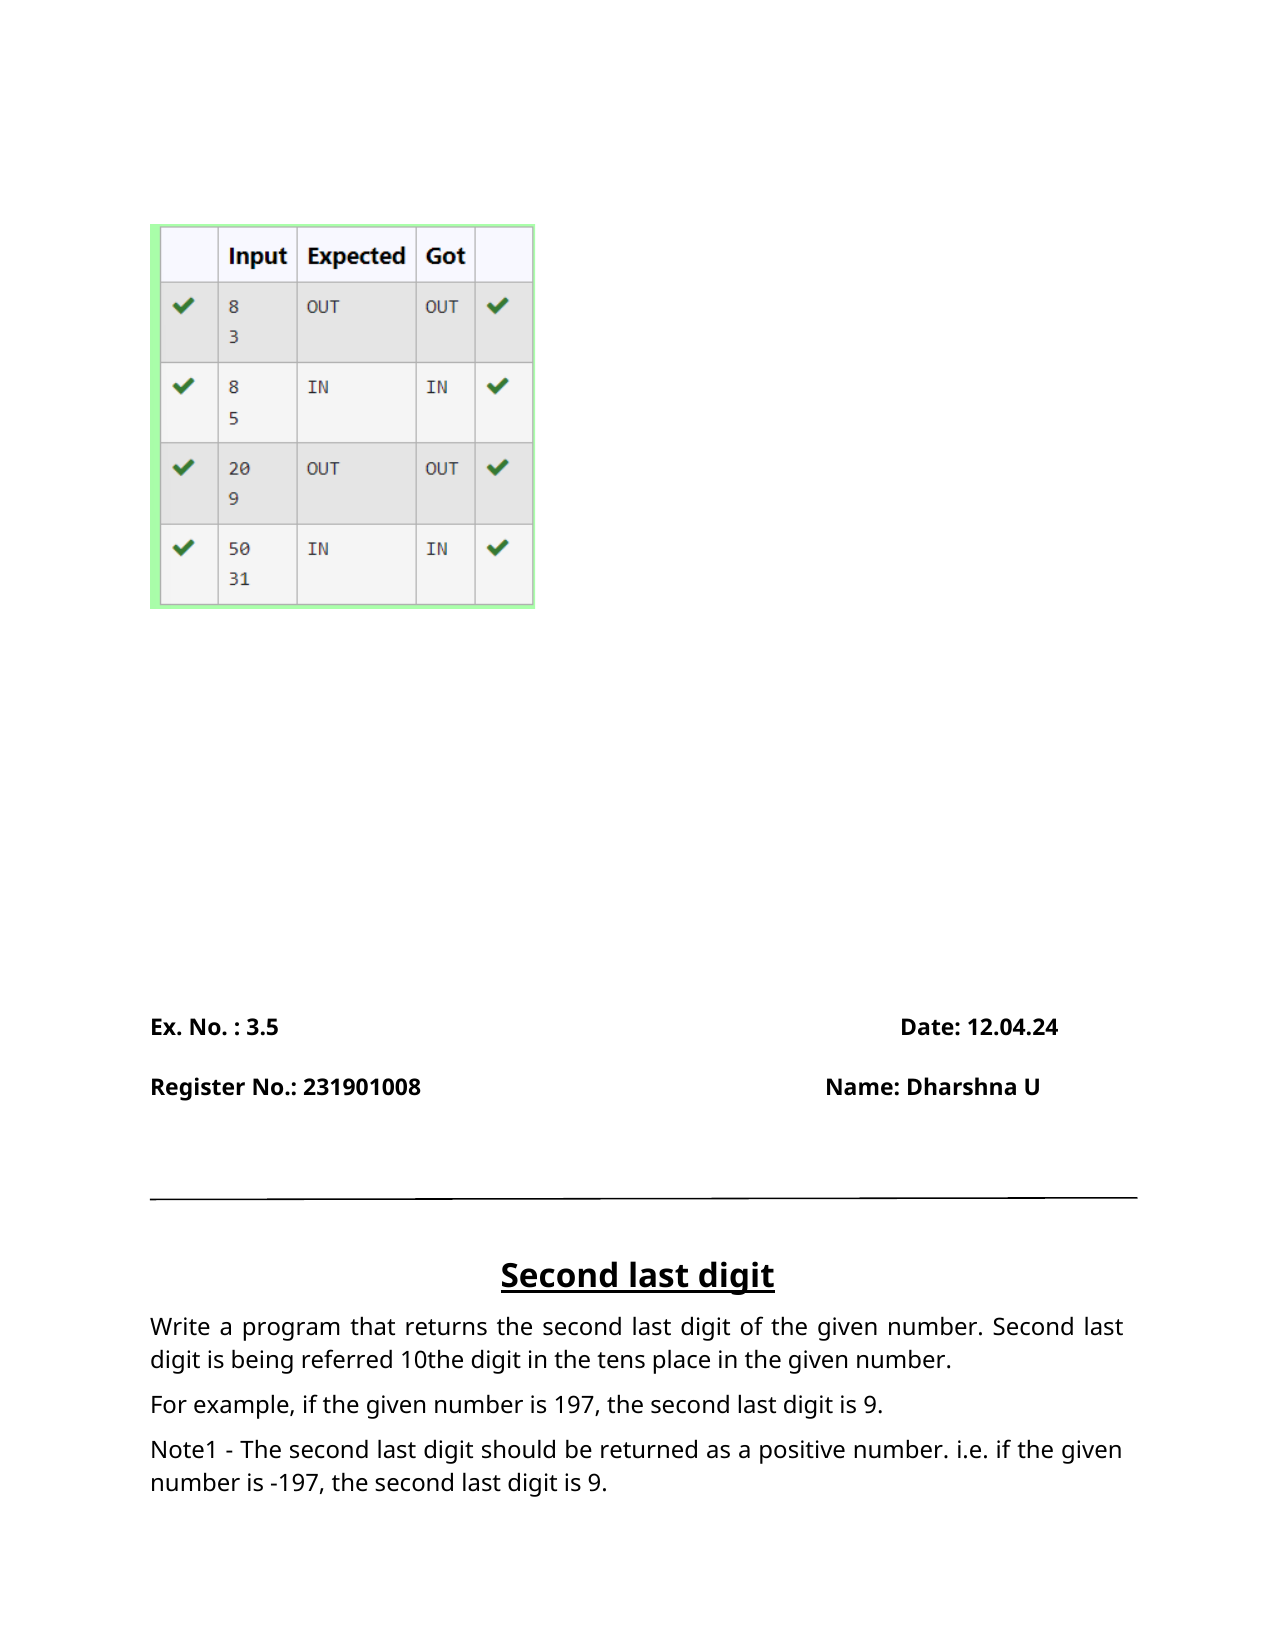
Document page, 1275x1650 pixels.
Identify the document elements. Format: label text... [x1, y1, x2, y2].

text Note1 - The second last digit should be returned as a positive number. i.e. if the given number is -197, the second last digit is 9. [150, 1433, 1125, 1498]
text For example, if the given number is 197, the second last digit is 9. [150, 1388, 1125, 1420]
text Second last digit [150, 1252, 1125, 1297]
text Ex. No. : 3.5 Date: 12.04.24 [150, 1010, 1125, 1042]
text Register No.: 231901008 Name: Dharshna U [150, 1071, 1125, 1102]
picture [150, 224, 536, 609]
text Write a program that returns the second last digit of the given number. Second last digit is being referred 10the digit in the tens place in the given number. [150, 1310, 1125, 1375]
